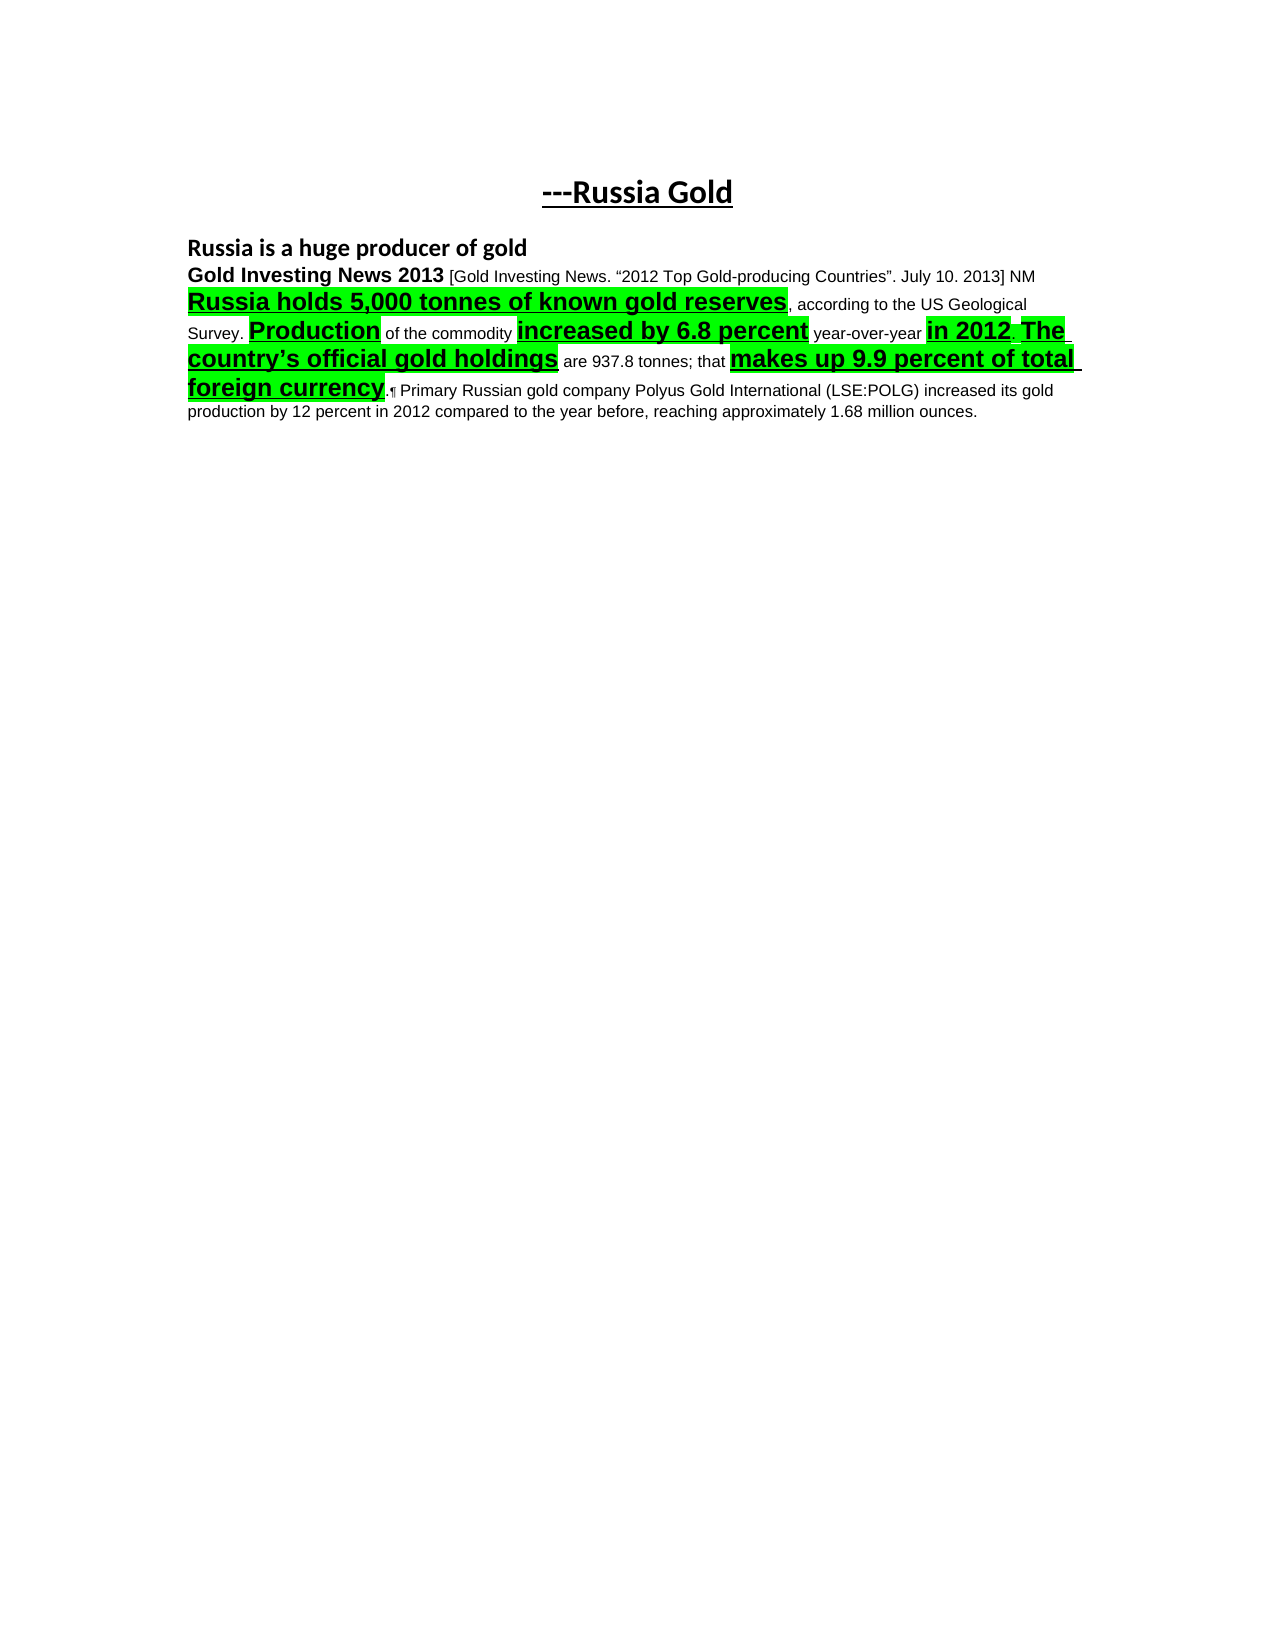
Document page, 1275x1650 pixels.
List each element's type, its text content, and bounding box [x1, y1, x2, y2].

subtitle ---Russia Gold [187, 171, 1087, 212]
text Gold Investing News 2013 [Gold Investing News. “2012 Top Gold-producing Countries”. July 10. 2013] NM [187, 263, 1087, 287]
subtitle Russia is a huge producer of gold [187, 232, 1087, 263]
text Russia holds 5,000 tonnes of known gold reserves, according to the US Geological Survey. Production of the commodity increased by 6.8 percent year-over-year in 2012. The country’s official gold holdings are 937.8 tonnes; that makes up 9.9 percent of total foreign currency.¶ Primary Russian gold company Polyus Gold International (LSE:POLG) increased its gold production by 12 percent in 2012 compared to the year before, reaching approximately 1.68 million ounces. [187, 287, 1087, 421]
